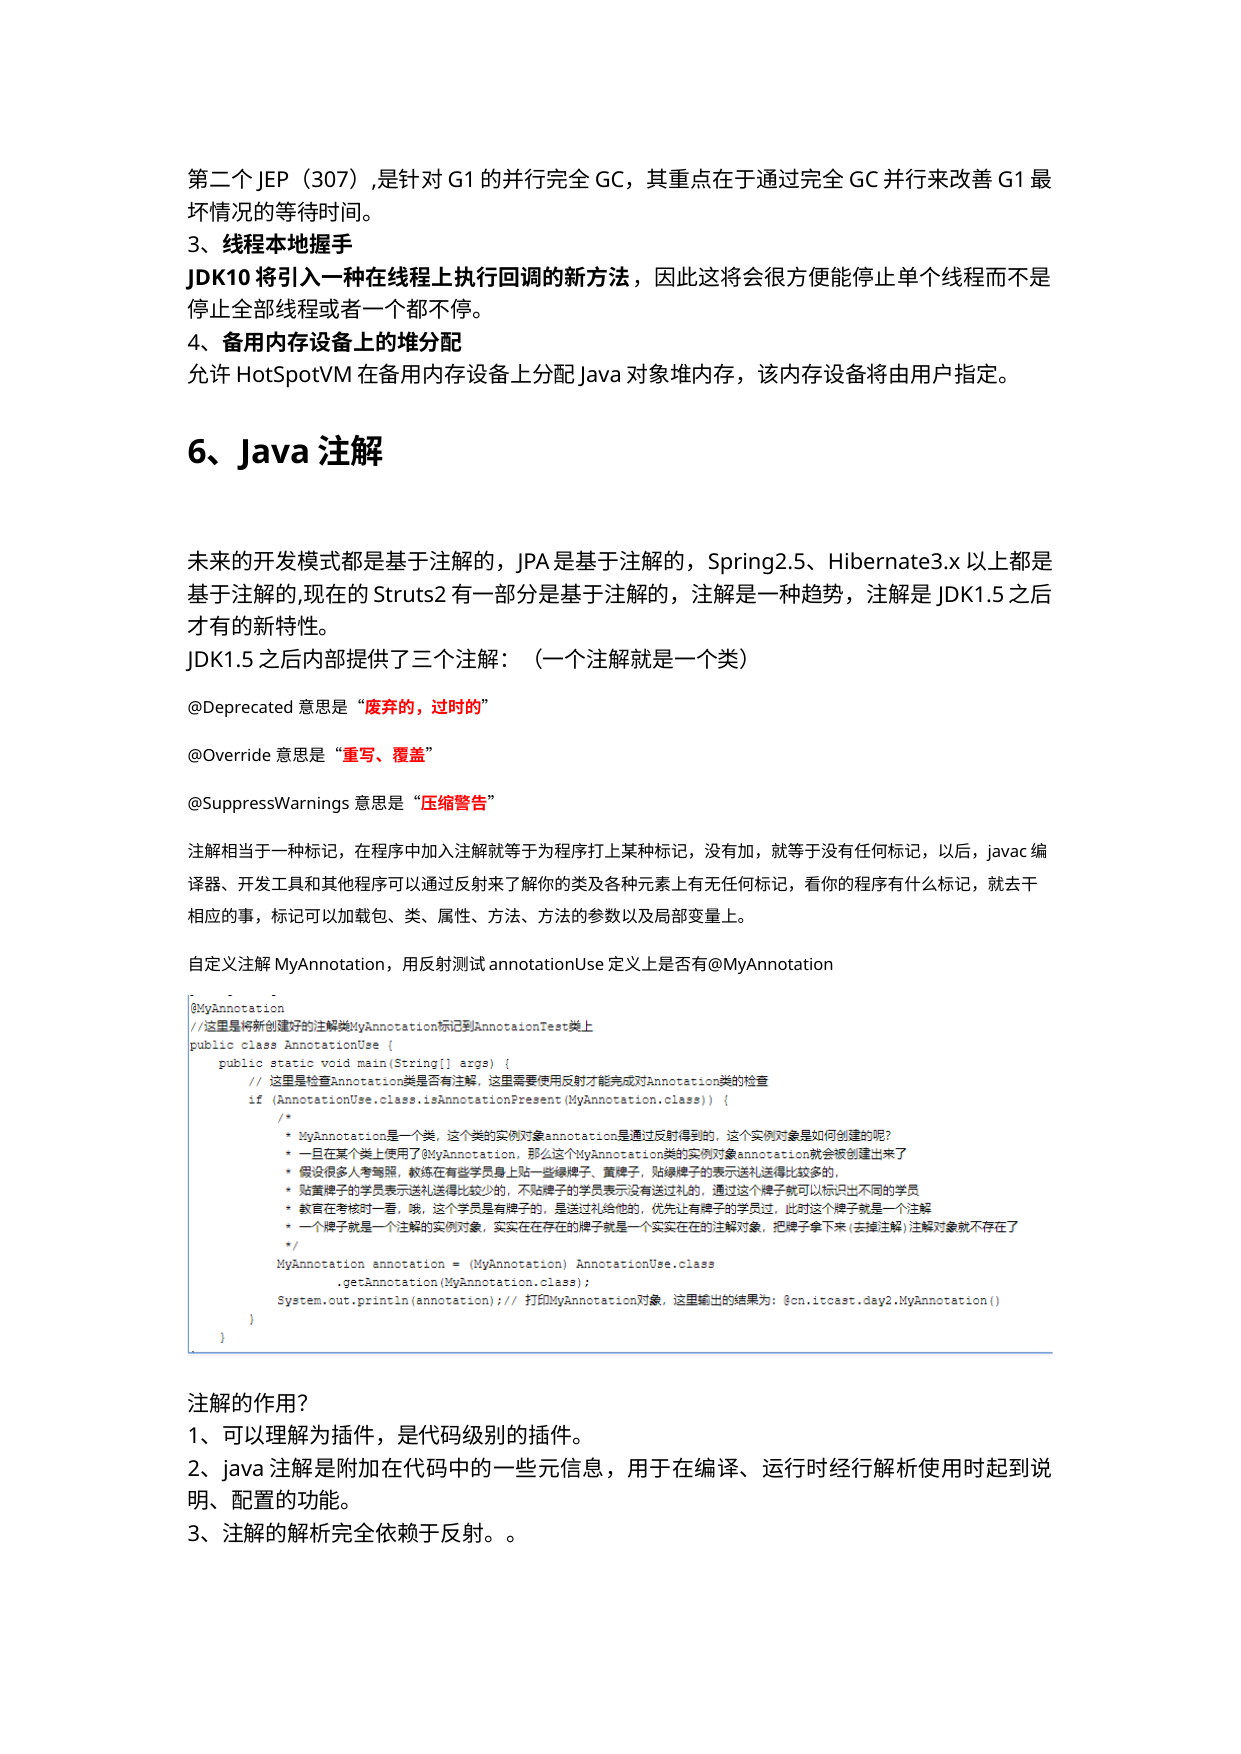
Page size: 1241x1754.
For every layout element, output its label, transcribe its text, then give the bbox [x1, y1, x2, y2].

text JDK10将引入一种在线程上执行回调的新方法，因此这将会很方便能停止单个线程而不是停止全部线程或者一个都不停。 [187, 259, 1053, 324]
text 自定义注解MyAnnotation，用反射测试annotationUse定义上是否有@MyAnnotation [187, 947, 1053, 979]
text @Override 意思是“重写、覆盖” [187, 738, 1053, 770]
text 注解的作用？ [187, 1385, 1053, 1418]
text @Deprecated 意思是“废弃的，过时的” [187, 689, 1053, 722]
text 3、线程本地握手 [187, 227, 1053, 259]
text 1、可以理解为插件，是代码级别的插件。 [187, 1418, 1053, 1450]
text @SuppressWarnings 意思是“压缩警告” [187, 786, 1053, 818]
text JDK1.5之后内部提供了三个注解：（一个注解就是一个类） [187, 641, 1053, 674]
text 未来的开发模式都是基于注解的，JPA是基于注解的，Spring2.5、Hibernate3.x以上都是基于注解的,现在的Struts2有一部分是基于注解的，注解是一种趋势，注解是JDK1.5之后才有的新特性。 [187, 544, 1053, 641]
subtitle 6、Java注解 [187, 417, 1053, 482]
text 注解相当于一种标记，在程序中加入注解就等于为程序打上某种标记，没有加，就等于没有任何标记，以后，javac编译器、开发工具和其他程序可以通过反射来了解你的类及各种元素上有无任何标记，看你的程序有什么标记，就去干相应的事，标记可以加载包、类、属性、方法、方法的参数以及局部变量上。 [187, 834, 1053, 931]
text 第二个JEP（307）,是针对G1的并行完全GC，其重点在于通过完全GC并行来改善G1最坏情况的等待时间。 [187, 162, 1053, 227]
text 允许HotSpotVM在备用内存设备上分配Java对象堆内存，该内存设备将由用户指定。 [187, 357, 1053, 389]
text 2、java注解是附加在代码中的一些元信息，用于在编译、运行时经行解析使用时起到说明、配置的功能。 [187, 1450, 1053, 1515]
text 3、注解的解析完全依赖于反射。。 [187, 1515, 1053, 1548]
text 4、备用内存设备上的堆分配 [187, 324, 1053, 357]
picture [187, 995, 1053, 1356]
